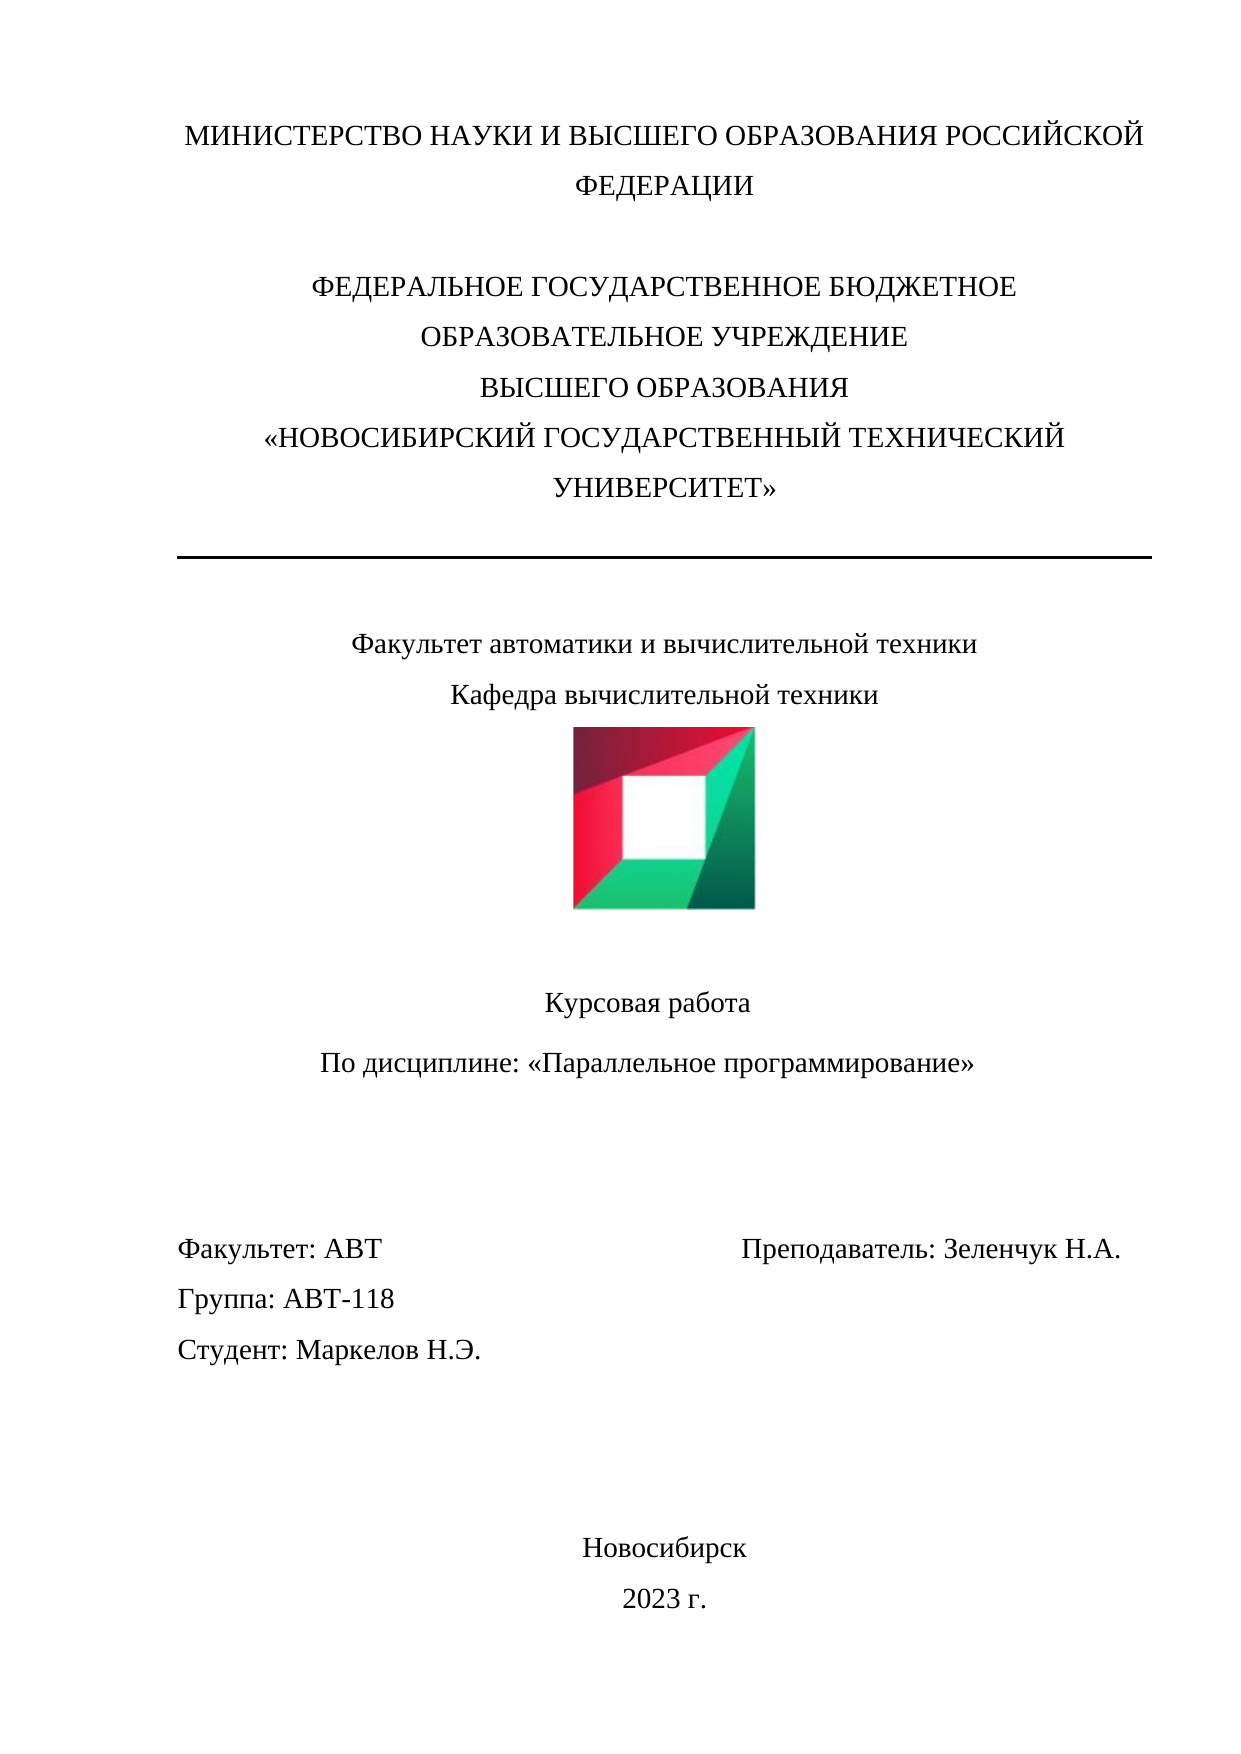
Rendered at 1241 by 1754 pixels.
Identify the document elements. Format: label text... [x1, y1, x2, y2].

text ФЕДЕРАЛЬНОЕ ГОСУДАРСТВЕННОЕ БЮДЖЕТНОЕ [177, 269, 1152, 303]
text Новосибирск [177, 1531, 1152, 1564]
table_header Преподаватель: Зеленчук Н.А. [664, 1231, 1151, 1379]
picture [573, 727, 756, 910]
text ВЫСШЕГО ОБРАЗОВАНИЯ [177, 370, 1152, 403]
text ОБРАЗОВАТЕЛЬНОЕ УЧРЕЖДЕНИЕ [177, 319, 1152, 353]
text «НОВОСИБИРСКИЙ ГОСУДАРСТВЕННЫЙ ТЕХНИЧЕСКИЙ УНИВЕРСИТЕТ» [177, 420, 1152, 504]
text Курсовая работа [177, 986, 1118, 1019]
text Факультет автоматики и вычислительной техники [177, 626, 1152, 660]
table_header Факультет: АВТ Группа: АВТ-118 Студент: Маркелов Н.Э. [166, 1231, 664, 1379]
text МИНИСТЕРСТВО НАУКИ И ВЫСШЕГО ОБРАЗОВАНИЯ РОССИЙСКОЙ ФЕДЕРАЦИИ [177, 118, 1152, 202]
text Кафедра вычислительной техники [177, 677, 1152, 710]
text 2023 г. [177, 1581, 1152, 1614]
text По дисциплине: «Параллельное программирование» [177, 1045, 1118, 1079]
